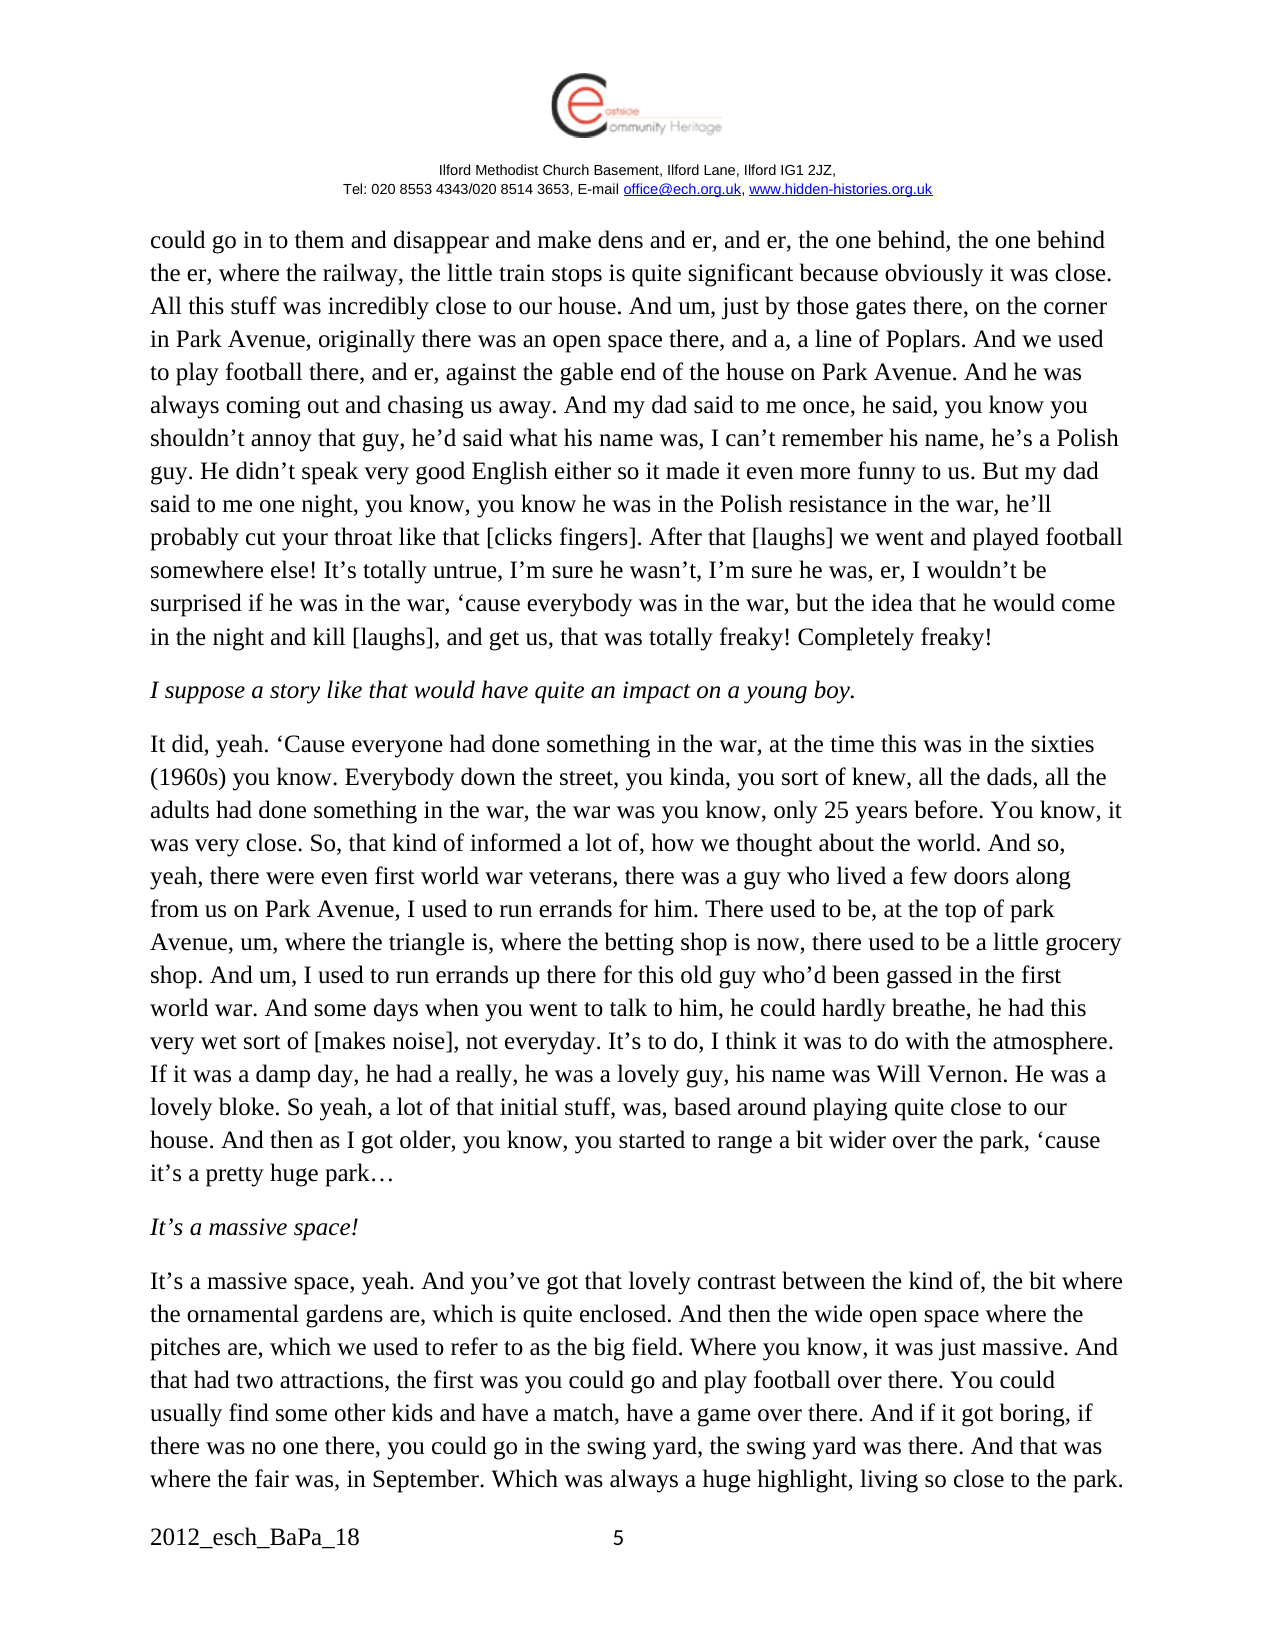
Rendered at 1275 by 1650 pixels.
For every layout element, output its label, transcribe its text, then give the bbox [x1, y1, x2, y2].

picture [551, 73, 724, 138]
text It’s a massive space, yeah. And you’ve got that lovely contrast between the kind of, the bit where the ornamental gardens are, which is quite enclosed. And then the wide open space where the pitches are, which we used to refer to as the big field. Where you know, it was just massive. And that had two attractions, the first was you could go and play football over there. You could usually find some other kids and have a match, have a game over there. And if it got boring, if there was no one there, you could go in the swing yard, the swing yard was there. And that was where the fair was, in September. Which was always a huge highlight, living so close to the park. [150, 1266, 1125, 1493]
text I suppose a story like that would have quite an impact on a young boy. [150, 675, 1125, 704]
text It’s a massive space! [150, 1212, 1125, 1241]
text It did, yeah. ‘Cause everyone had done something in the war, at the time this was in the sixties (1960s) you know. Everybody down the street, you kinda, you sort of knew, all the dads, all the adults had done something in the war, the war was you know, only 25 years before. You know, it was very close. So, that kind of informed a lot of, how we thought about the world. And so, yeah, there were even first world war veterans, there was a guy who lived a few doors along from us on Park Avenue, I used to run errands for him. There used to be, at the top of park Avenue, um, where the triangle is, where the betting shop is now, there used to be a little grocery shop. And um, I used to run errands up there for this old guy who’d been gassed in the first world war. And some days when you went to talk to him, he could hardly breathe, he had this very wet sort of [makes noise], not everyday. It’s to do, I think it was to do with the atmosphere. If it was a damp day, he had a really, he was a lovely guy, his name was Will Vernon. He was a lovely bloke. So yeah, a lot of that initial stuff, was, based around playing quite close to our house. And then as I got older, you know, you started to range a bit wider over the park, ‘cause it’s a pretty huge park… [150, 729, 1125, 1187]
